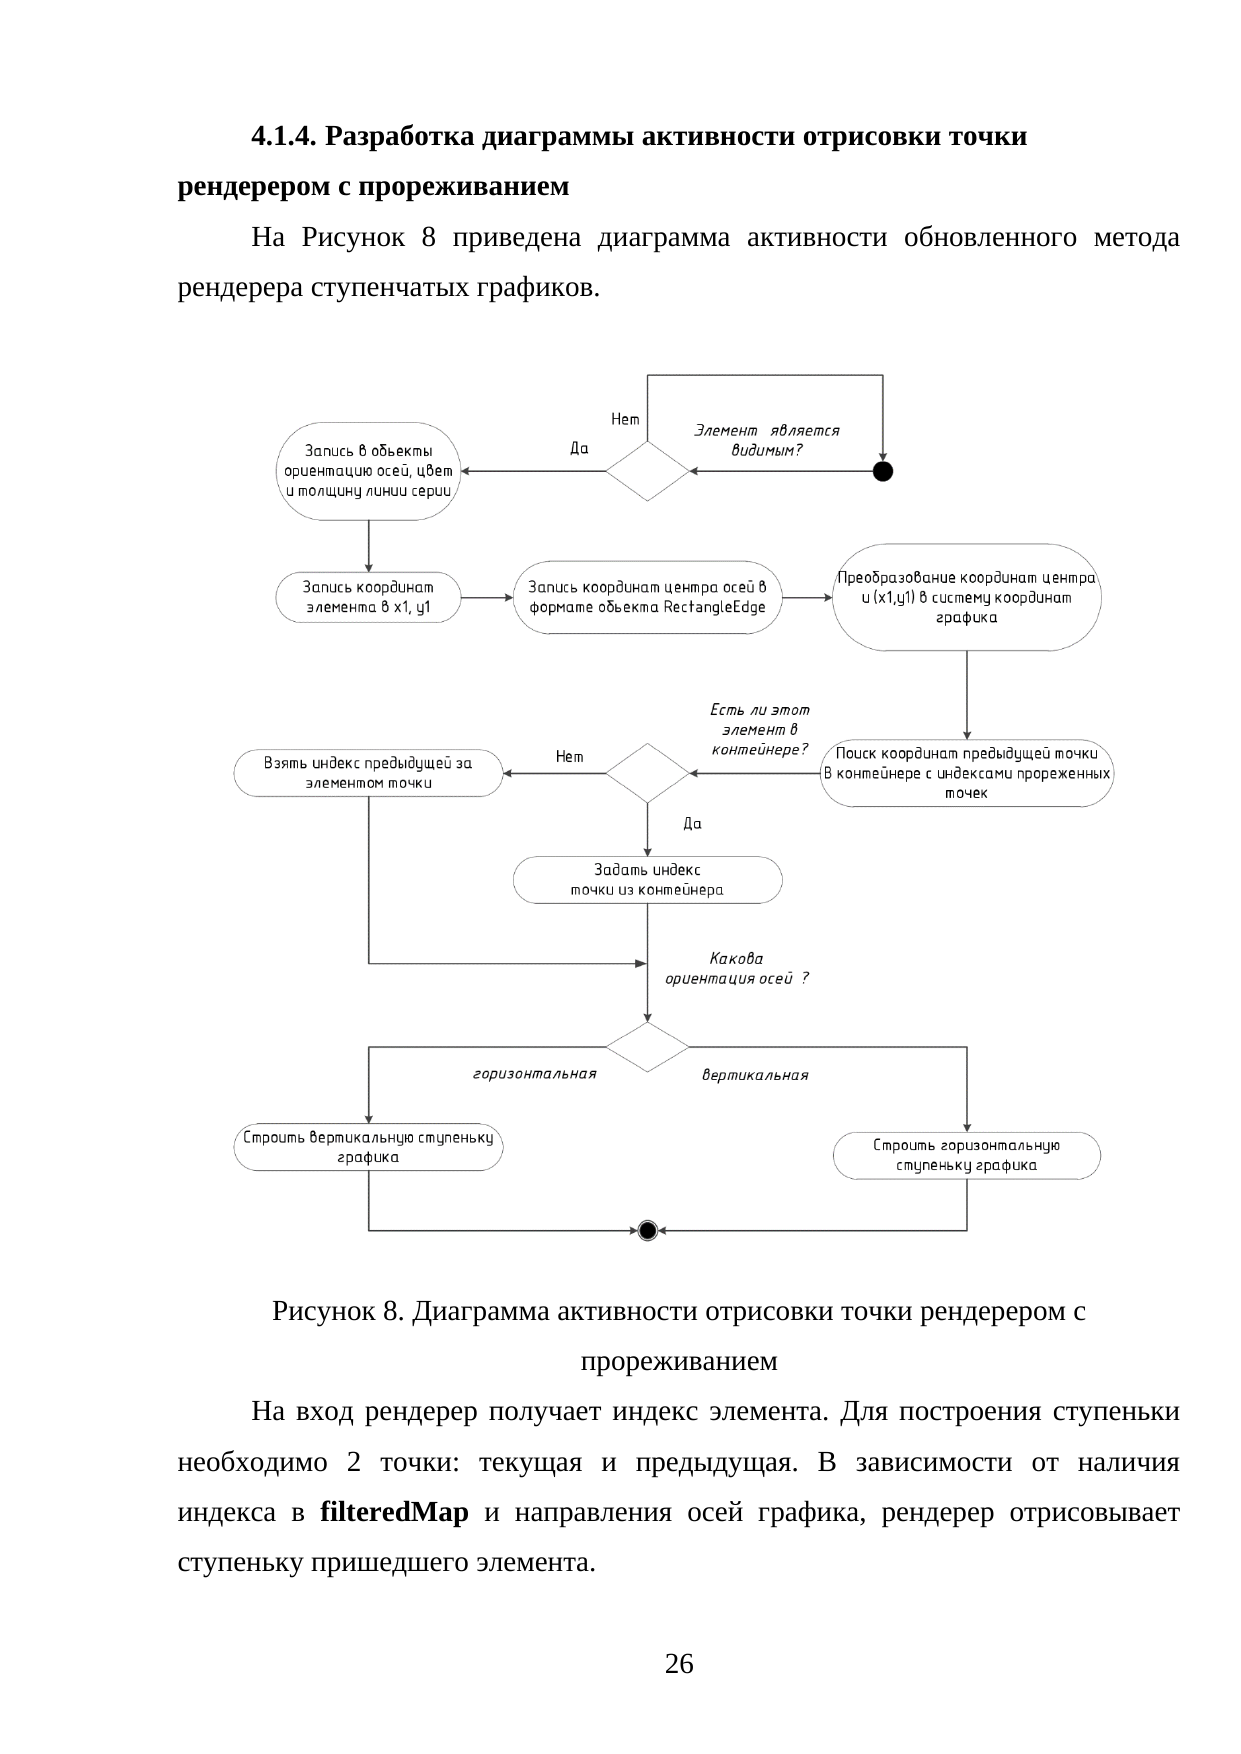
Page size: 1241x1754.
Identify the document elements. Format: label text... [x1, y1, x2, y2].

picture [223, 319, 1135, 1288]
text Рисунок 8. Диаграмма активности отрисовки точки рендерером с прореживанием [177, 1293, 1181, 1377]
text На Рисунок 8 приведена диаграмма активности обновленного метода рендерера ступенчатых графиков. [177, 219, 1181, 303]
subtitle Разработка диаграммы активности отрисовки точки рендерером с прореживанием [177, 118, 1181, 202]
text На вход рендерер получает индекс элемента. Для построения ступеньки необходимо 2 точки: текущая и предыдущая. В зависимости от наличия индекса в filteredMap и направления осей графика, рендерер отрисовывает ступеньку пришедшего элемента. [177, 1393, 1181, 1578]
